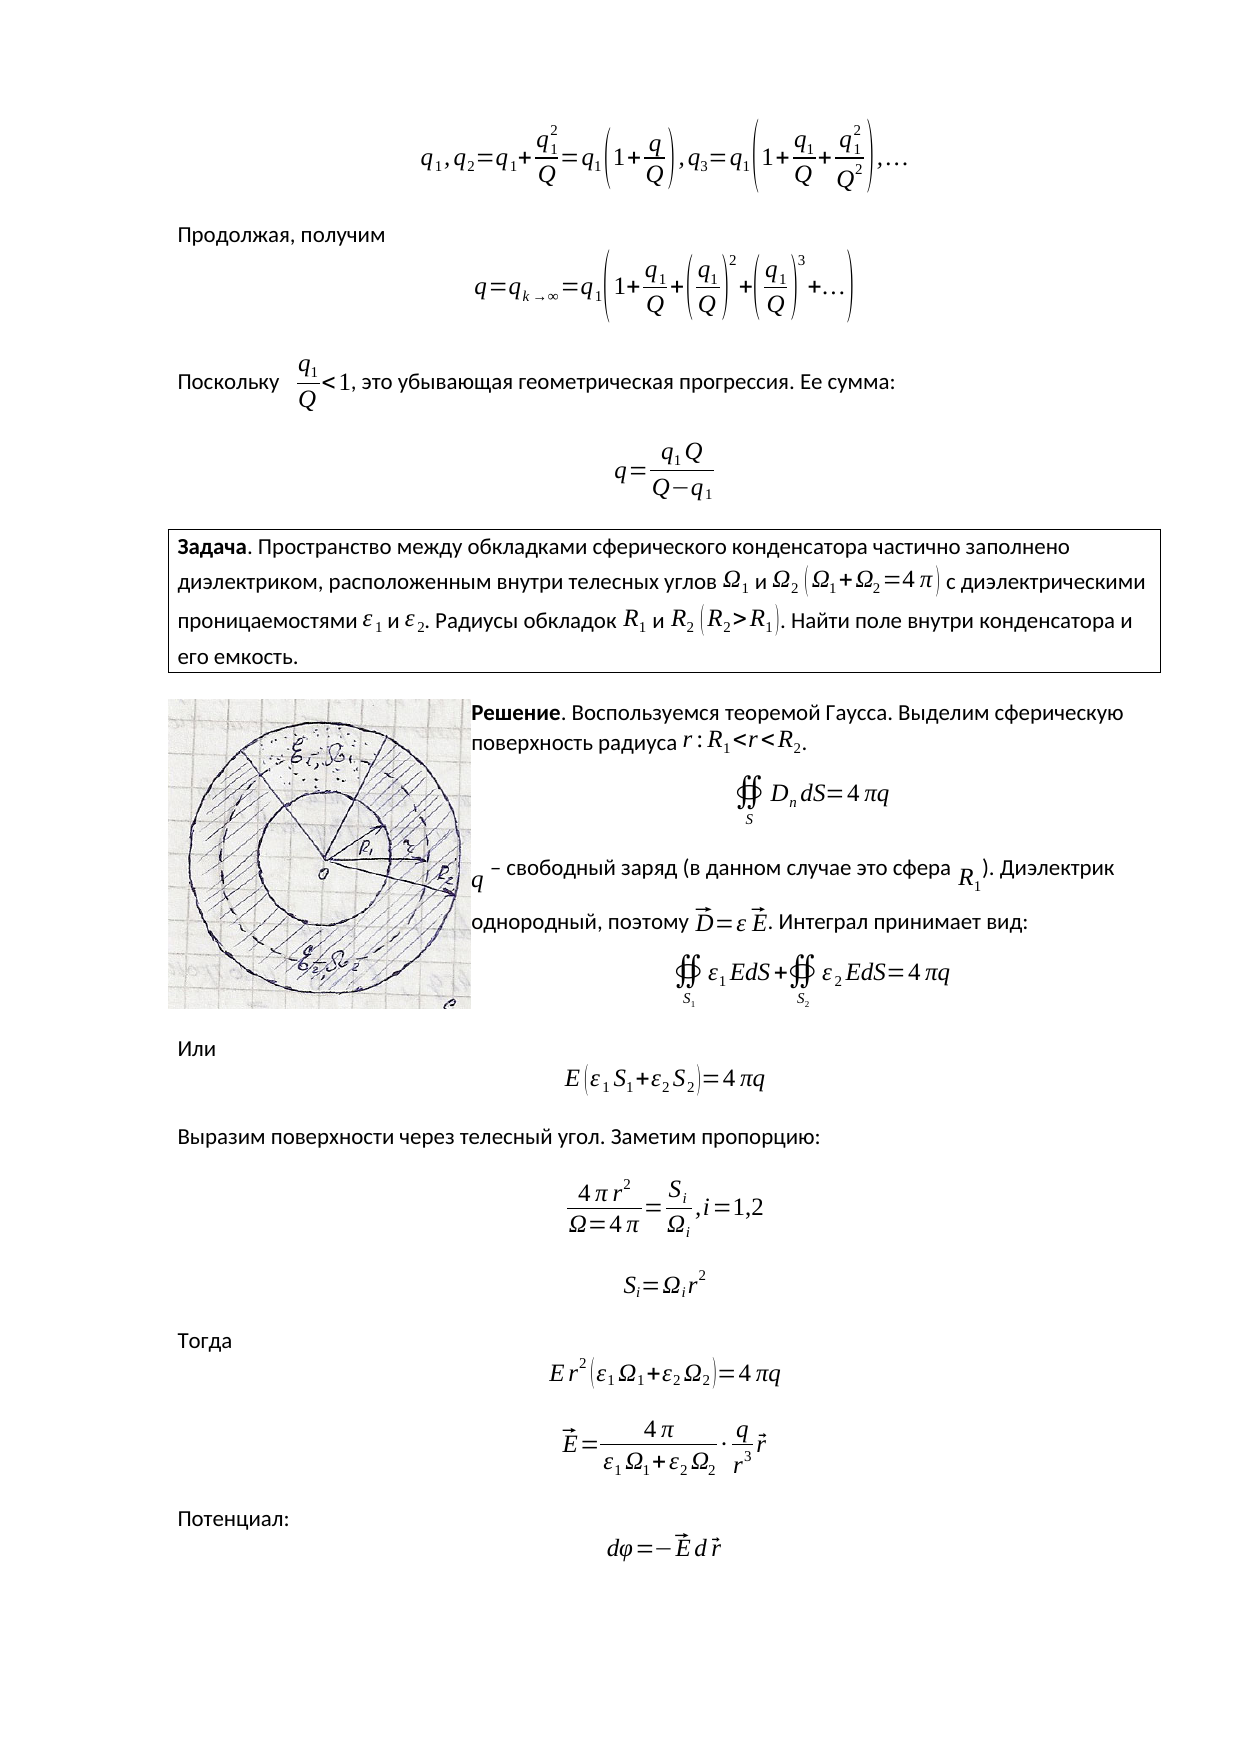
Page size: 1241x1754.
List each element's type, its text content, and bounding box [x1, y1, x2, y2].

text – свободный заряд (в данном случае это сфера ). Диэлектрик однородный, поэтому . Интеграл принимает вид: [177, 853, 1152, 937]
picture [168, 699, 471, 1009]
text Выразим поверхности через телесный угол. Заметим пропорцию: [177, 1122, 1152, 1150]
text Или [177, 1034, 1152, 1062]
text Тогда [177, 1326, 1152, 1354]
text Задача. Пространство между обкладками сферического конденсатора частично заполнено диэлектриком, расположенным внутри телесных углов и с диэлектрическими проницаемостями и . Радиусы обкладок и . Найти поле внутри конденсатора и его емкость. [169, 530, 1160, 672]
text Продолжая, получим [177, 220, 1152, 248]
text Решение. Воспользуемся теоремой Гаусса. Выделим сферическую поверхность радиуса . [177, 698, 1152, 757]
text Потенциал: [177, 1504, 1152, 1532]
text Поскольку , это убывающая геометрическая прогрессия. Ее сумма: [177, 350, 1152, 412]
